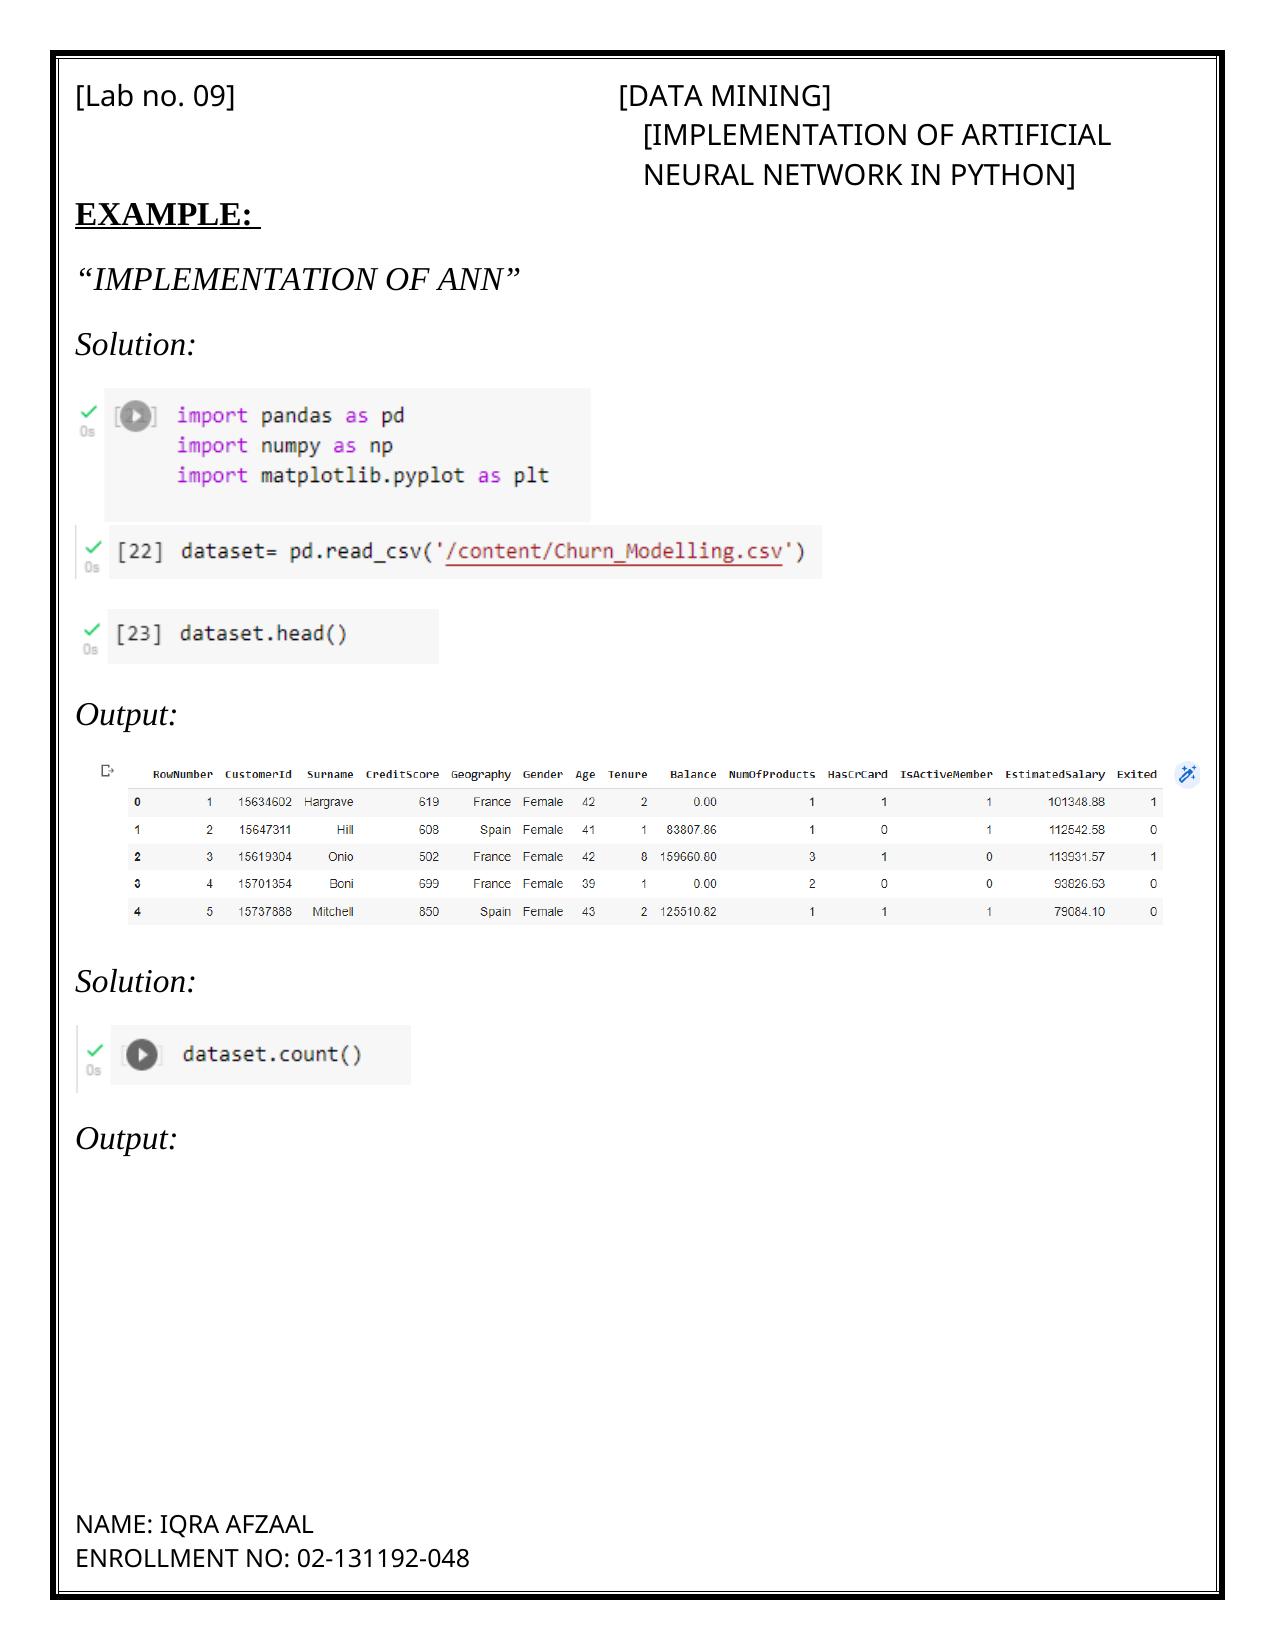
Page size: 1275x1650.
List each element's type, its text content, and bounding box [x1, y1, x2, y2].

text EXAMPLE: [75, 194, 1200, 232]
text Output: [75, 1118, 1200, 1156]
picture [75, 388, 591, 522]
text “IMPLEMENTATION OF ANN” [75, 259, 1200, 297]
picture [75, 525, 822, 579]
picture [75, 609, 439, 669]
text Solution: [75, 324, 1200, 362]
text Solution: [75, 961, 1200, 999]
picture [75, 758, 1200, 936]
text Output: [75, 694, 1200, 732]
picture [75, 1025, 411, 1093]
